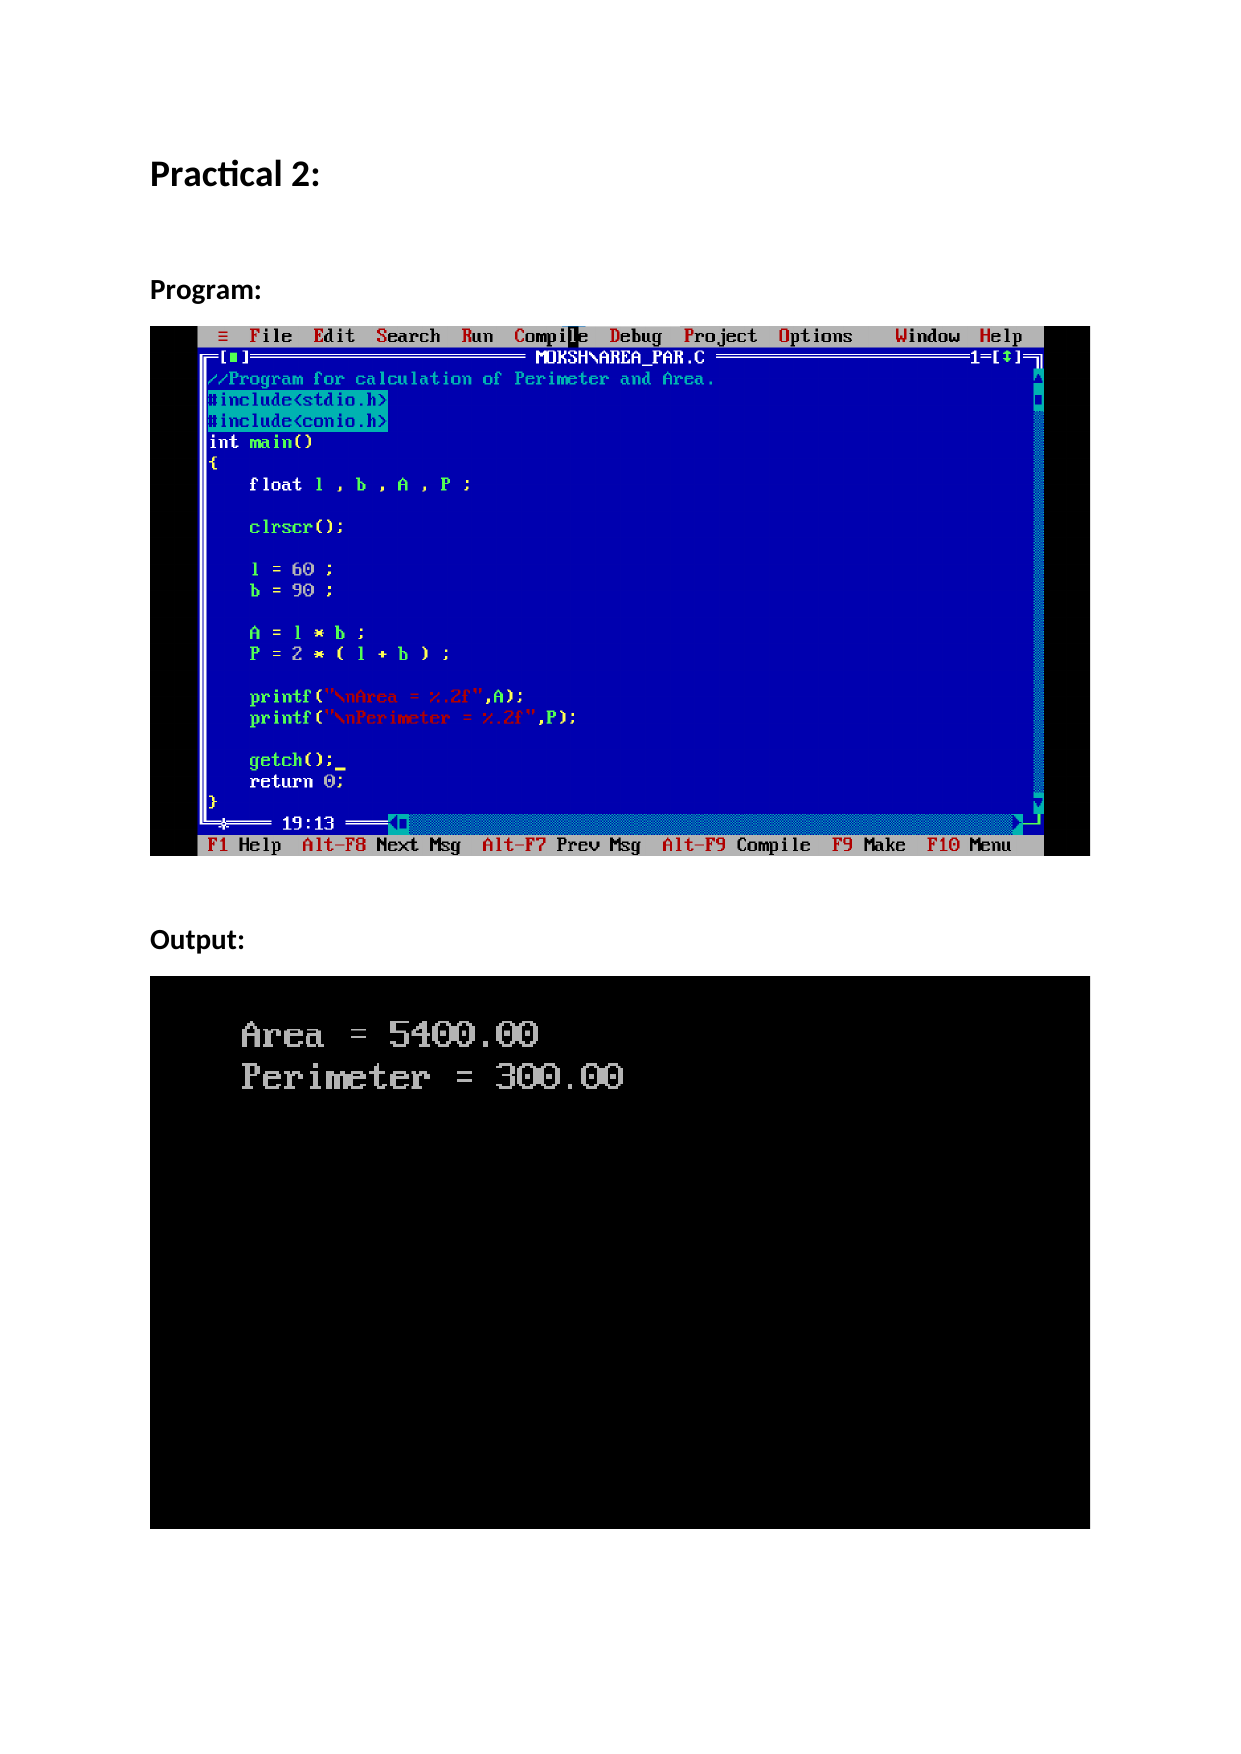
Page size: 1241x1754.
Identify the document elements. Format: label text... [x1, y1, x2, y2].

text Program: [150, 271, 1090, 307]
text Output: [150, 921, 1090, 957]
text Practical 2: [150, 150, 1090, 196]
picture [150, 326, 1091, 856]
picture [150, 976, 1091, 1529]
